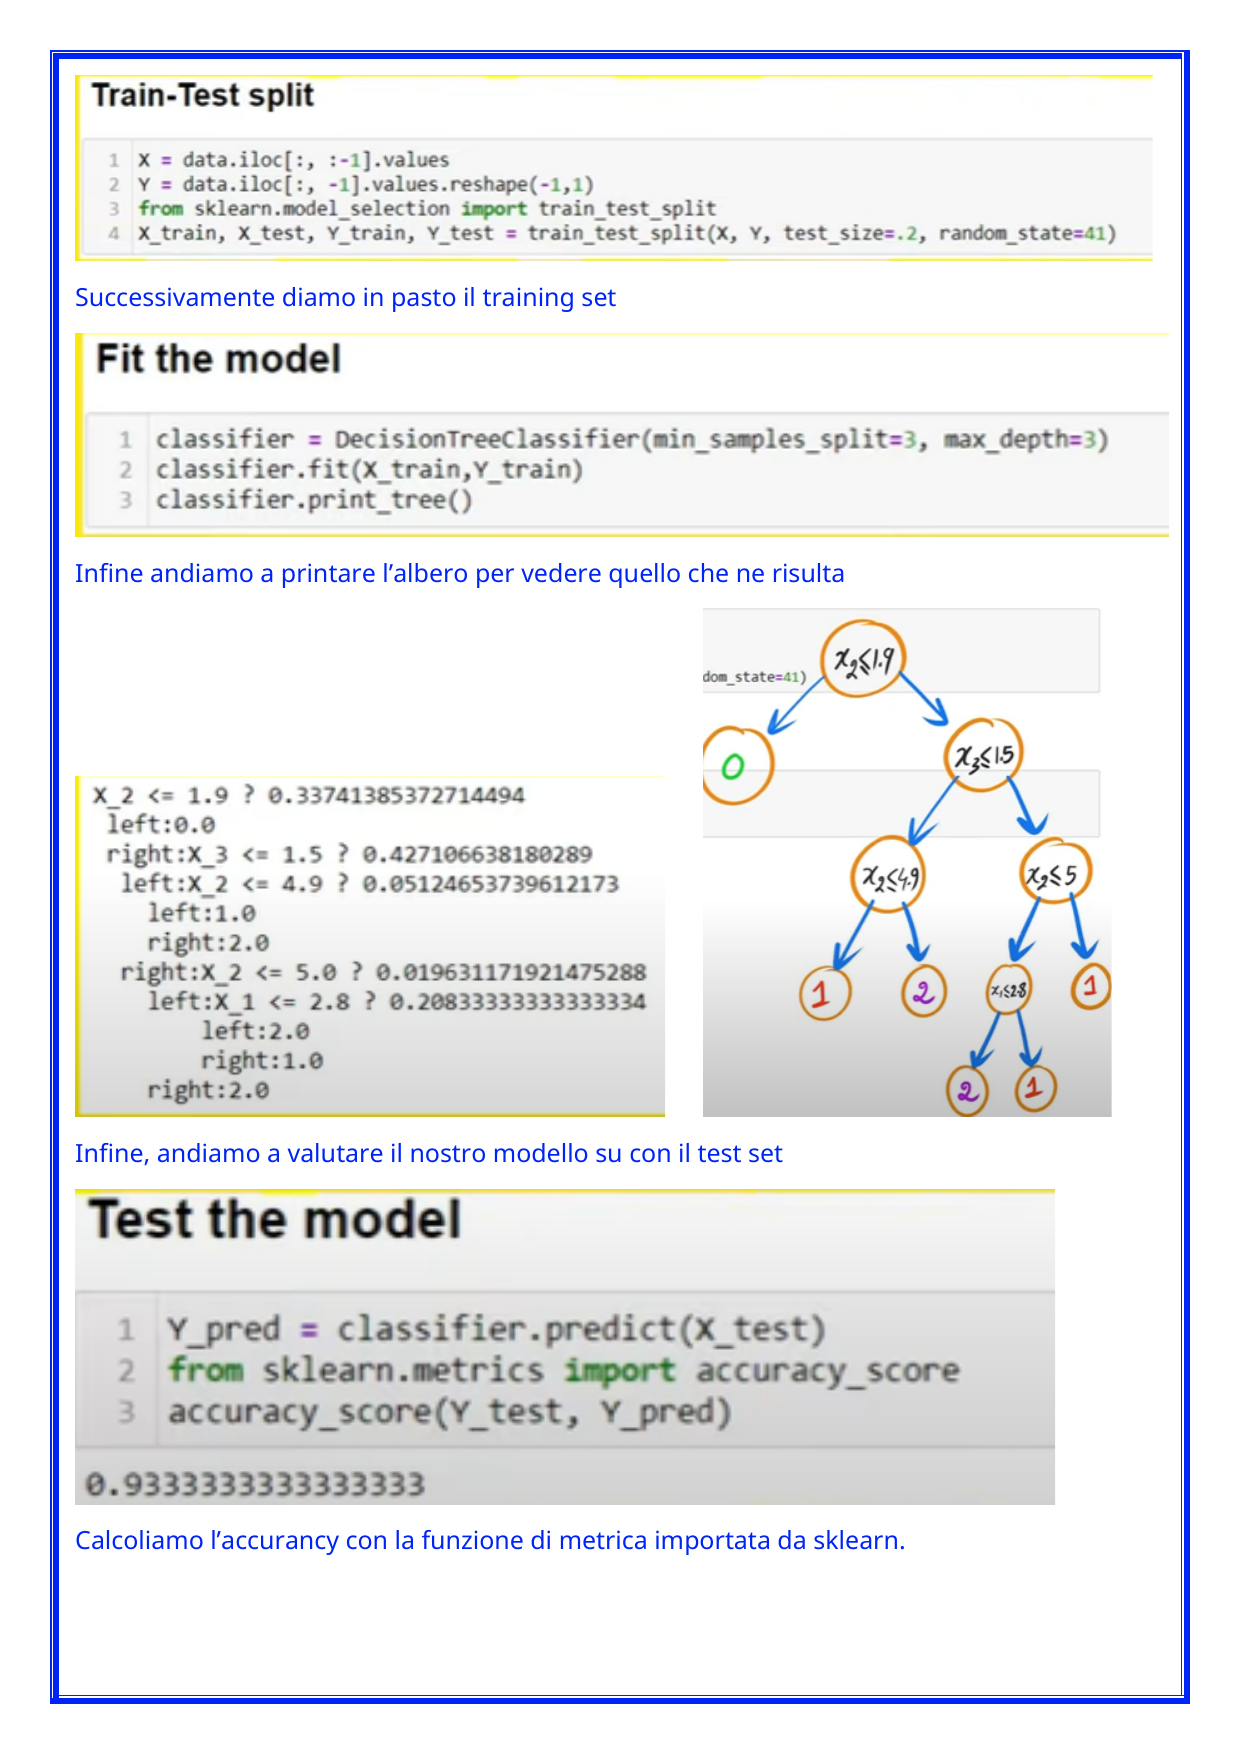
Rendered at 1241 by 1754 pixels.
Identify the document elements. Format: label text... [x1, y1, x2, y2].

text Calcoliamo l’accurancy con la funzione di metrica importata da sklearn. [75, 1523, 1165, 1557]
picture [75, 75, 1153, 261]
picture [75, 776, 666, 1117]
text Infine, andiamo a valutare il nostro modello su con il test set [75, 1136, 1165, 1170]
picture [75, 1189, 1055, 1505]
picture [75, 333, 1169, 537]
picture [703, 608, 1112, 1117]
text Infine andiamo a printare l’albero per vedere quello che ne risulta [75, 555, 1165, 589]
text Successivamente diamo in pasto il training set [75, 280, 1165, 314]
